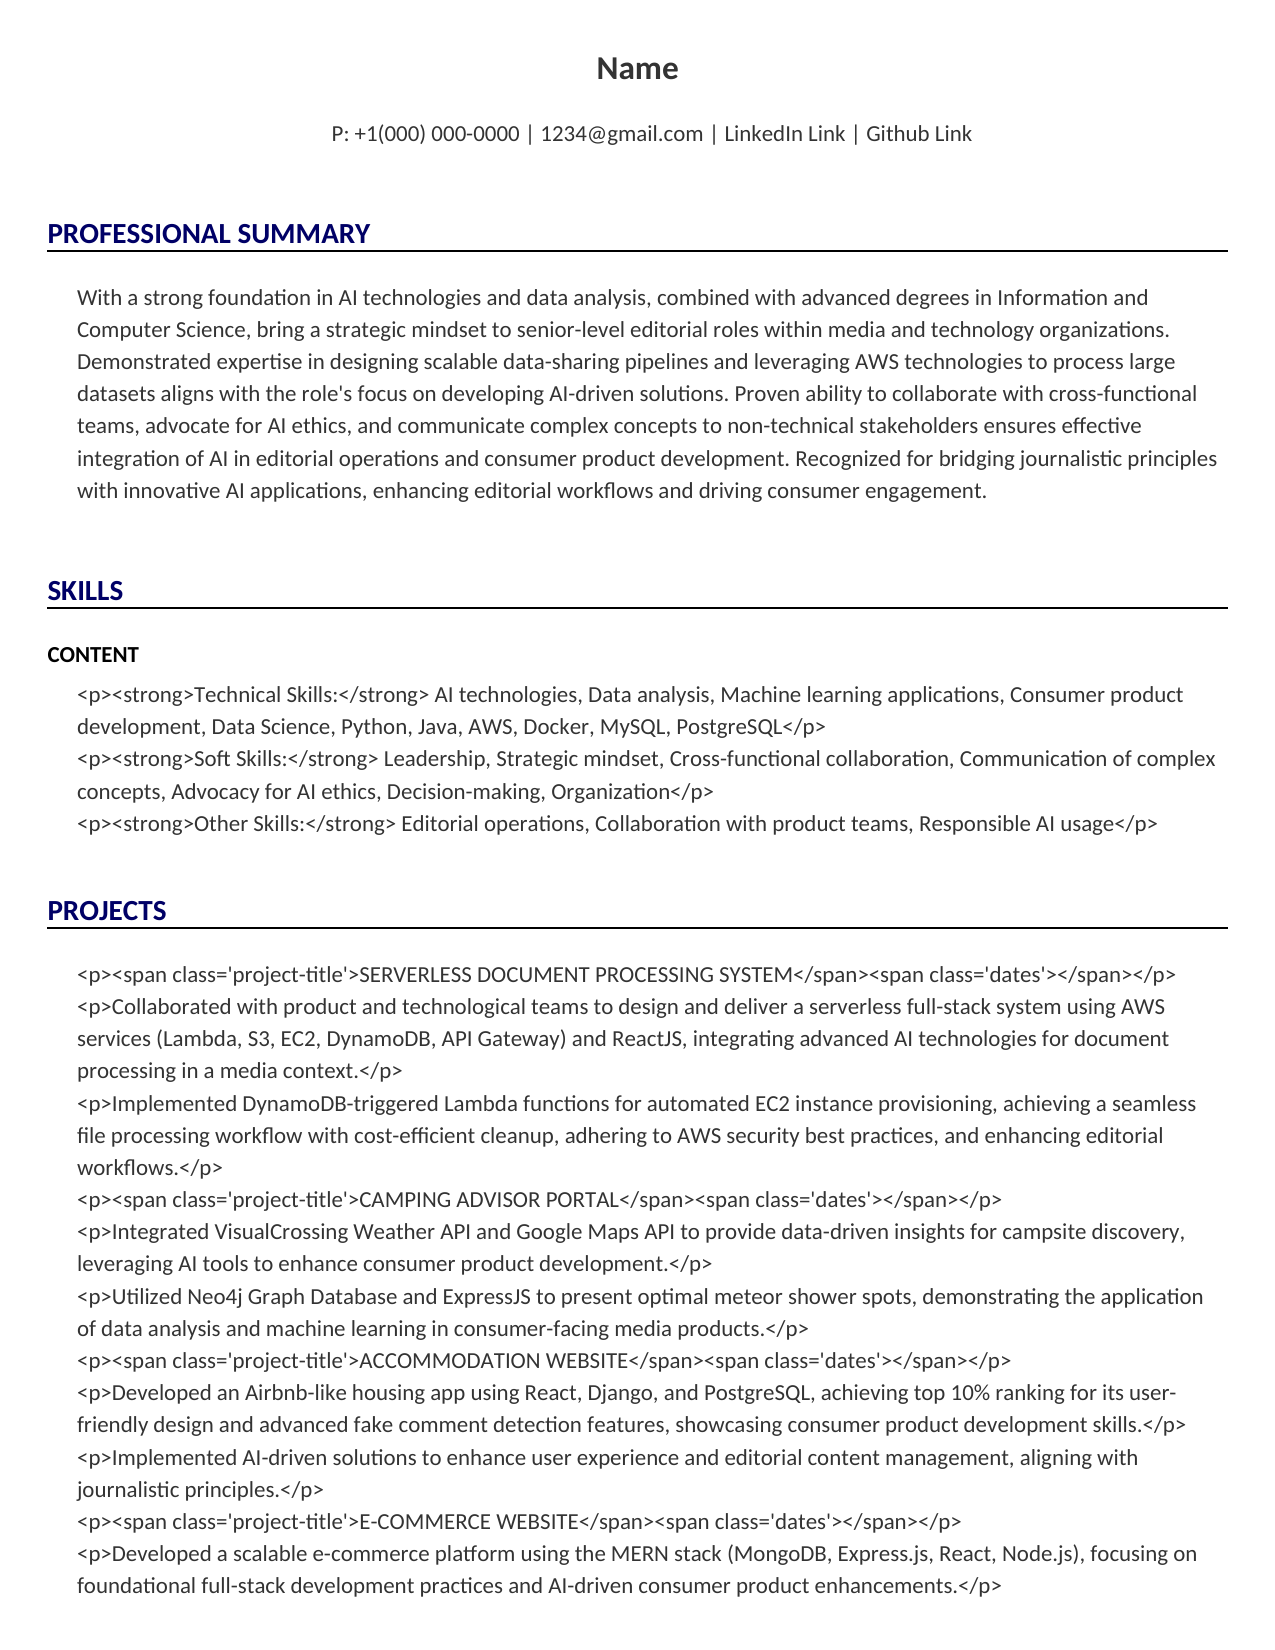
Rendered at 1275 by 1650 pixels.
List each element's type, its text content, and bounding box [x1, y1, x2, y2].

text SKILLS [47, 572, 1228, 607]
text PROFESSIONAL SUMMARY [47, 215, 1228, 250]
text PROJECTS [47, 892, 1228, 927]
text CONTENT [47, 640, 1228, 668]
text Name [47, 47, 1228, 88]
text With a strong foundation in AI technologies and data analysis, combined with advanced degrees in Information and Computer Science, bring a strategic mindset to senior-level editorial roles within media and technology organizations. Demonstrated expertise in designing scalable data-sharing pipelines and leveraging AWS technologies to process large datasets aligns with the role's focus on developing AI-driven solutions. Proven ability to collaborate with cross-functional teams, advocate for AI ethics, and communicate complex concepts to non-technical stakeholders ensures effective integration of AI in editorial operations and consumer product development. Recognized for bridging journalistic principles with innovative AI applications, enhancing editorial workflows and driving consumer engagement. [77, 283, 1228, 504]
text <p><strong>Technical Skills:</strong> AI technologies, Data analysis, Machine learning applications, Consumer product development, Data Science, Python, Java, AWS, Docker, MySQL, PostgreSQL</p> <p><strong>Soft Skills:</strong> Leadership, Strategic mindset, Cross-functional collaboration, Communication of complex concepts, Advocacy for AI ethics, Decision-making, Organization</p> <p><strong>Other Skills:</strong> Editorial operations, Collaboration with product teams, Responsible AI usage</p> [77, 680, 1228, 867]
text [77, 960, 1228, 1599]
text P: +1(000) 000-0000 | 1234@gmail.com | LinkedIn Link | Github Link [77, 119, 1228, 147]
